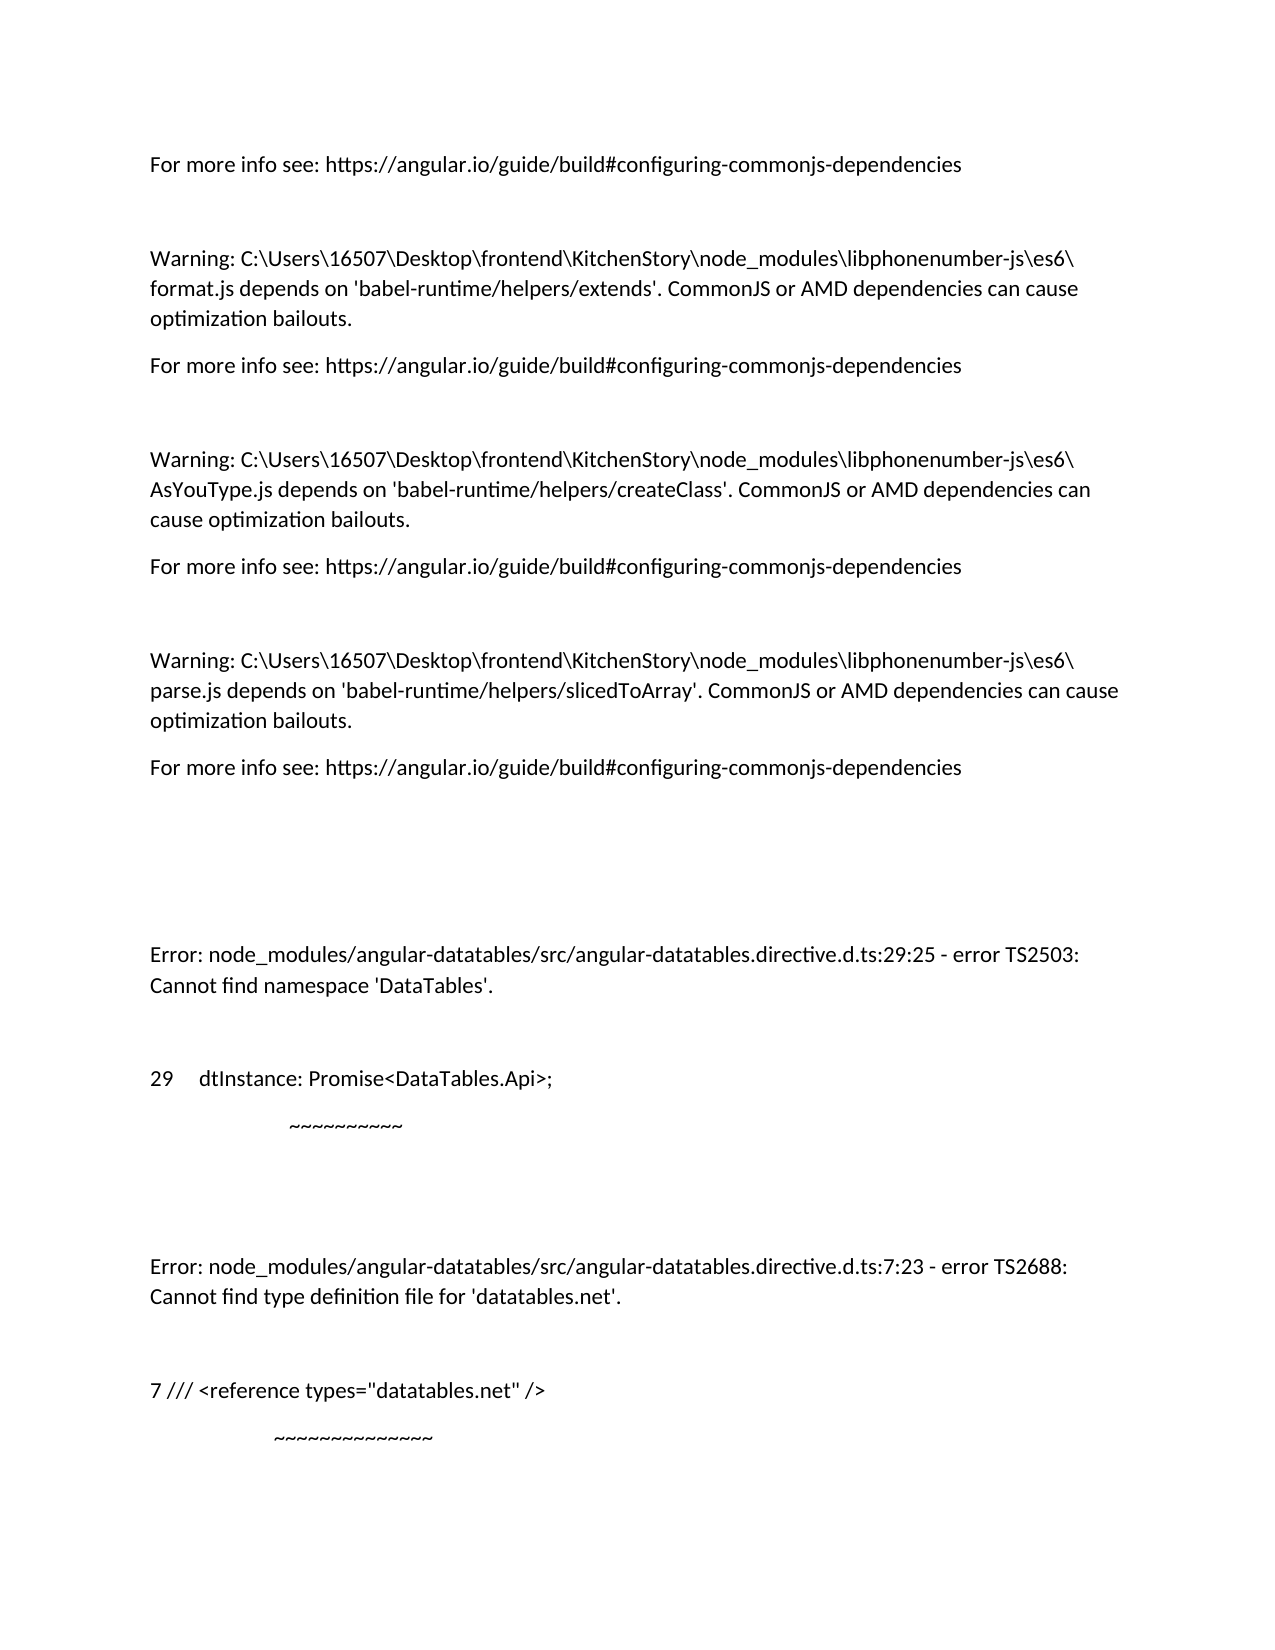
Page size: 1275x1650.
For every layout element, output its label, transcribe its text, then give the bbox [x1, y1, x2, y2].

text Warning: C:\Users\16507\Desktop\frontend\KitchenStory\node_modules\libphonenumber-js\es6\format.js depends on 'babel-runtime/helpers/extends'. CommonJS or AMD dependencies can cause optimization bailouts. [150, 244, 1125, 332]
text Warning: C:\Users\16507\Desktop\frontend\KitchenStory\node_modules\libphonenumber-js\es6\AsYouType.js depends on 'babel-runtime/helpers/createClass'. CommonJS or AMD dependencies can cause optimization bailouts. [150, 445, 1125, 533]
text Warning: C:\Users\16507\Desktop\frontend\KitchenStory\node_modules\libphonenumber-js\es6\parse.js depends on 'babel-runtime/helpers/slicedToArray'. CommonJS or AMD dependencies can cause optimization bailouts. [150, 646, 1125, 734]
text 29 dtInstance: Promise<DataTables.Api>; [150, 1064, 1125, 1093]
text ~~~~~~~~~~~~~~ [150, 1423, 1125, 1451]
text 7 /// <reference types="datatables.net" /> [150, 1376, 1125, 1404]
text For more info see: https://angular.io/guide/build#configuring-commonjs-dependencies [150, 552, 1125, 580]
text Error: node_modules/angular-datatables/src/angular-datatables.directive.d.ts:7:23 - error TS2688: Cannot find type definition file for 'datatables.net'. [150, 1252, 1125, 1310]
text For more info see: https://angular.io/guide/build#configuring-commonjs-dependencies [150, 753, 1125, 781]
text Error: node_modules/angular-datatables/src/angular-datatables.directive.d.ts:29:25 - error TS2503: Cannot find namespace 'DataTables'. [150, 941, 1125, 999]
text ~~~~~~~~~~ [150, 1111, 1125, 1139]
text For more info see: https://angular.io/guide/build#configuring-commonjs-dependencies [150, 150, 1125, 178]
text For more info see: https://angular.io/guide/build#configuring-commonjs-dependencies [150, 351, 1125, 379]
